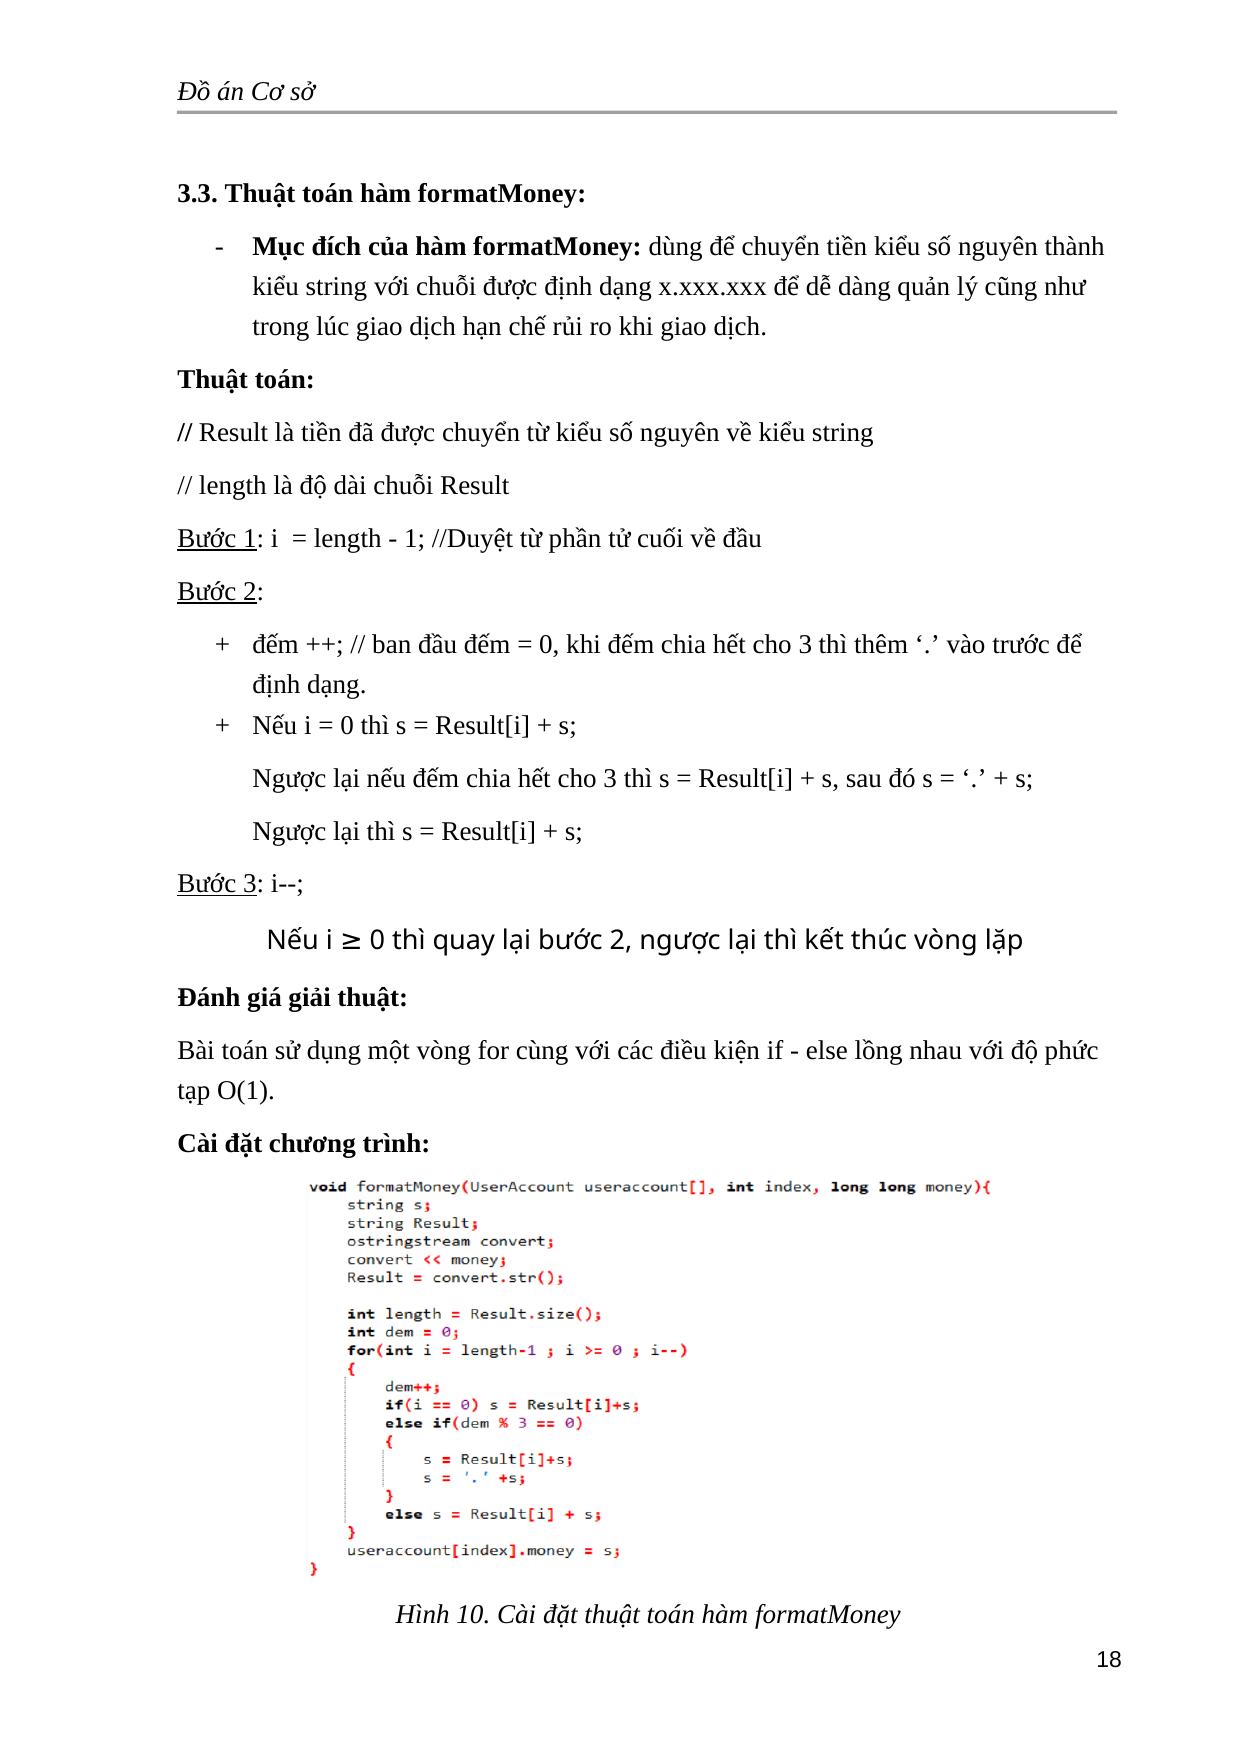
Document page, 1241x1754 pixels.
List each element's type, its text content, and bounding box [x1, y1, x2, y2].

text Bước 3: i--; [177, 867, 1122, 899]
text Bài toán sử dụng một vòng for cùng với các điều kiện if - else lồng nhau với độ phức tạp O(1). [177, 1034, 1122, 1105]
list Mục đích của hàm formatMoney: dùng để chuyển tiền kiểu số nguyên thành kiểu string với chuỗi được định dạng x.xxx.xxx để dễ dàng quản lý cũng như trong lúc giao dịch hạn chế rủi ro khi giao dịch. [214, 229, 1122, 342]
text Thuật toán: [177, 363, 1122, 394]
subtitle 3.3. Thuật toán hàm formatMoney: [177, 177, 1122, 208]
list Nếu i = 0 thì s = Result[i] + s; [214, 709, 1122, 740]
text Hình 10. Cài đặt thuật toán hàm formatMoney [177, 1598, 1122, 1629]
list đếm ++; // ban đầu đếm = 0, khi đếm chia hết cho 3 thì thêm ‘.’ vào trước để định dạng. [214, 628, 1122, 699]
text Ngược lại nếu đếm chia hết cho 3 thì s = Result[i] + s, sau đó s = ‘.’ + s; [252, 762, 1122, 793]
text Ngược lại thì s = Result[i] + s; [252, 814, 1122, 846]
text // length là độ dài chuỗi Result [177, 469, 1122, 500]
text // Result là tiền đã được chuyển từ kiểu số nguyên về kiểu string [177, 416, 1122, 447]
text Đánh giá giải thuật: [177, 981, 1122, 1012]
picture [306, 1180, 993, 1578]
text Bước 1: i = length - 1; //Duyệt từ phần tử cuối về đầu [177, 522, 1122, 553]
text Bước 2: [177, 575, 1122, 606]
text Cài đặt chương trình: [177, 1127, 1122, 1158]
